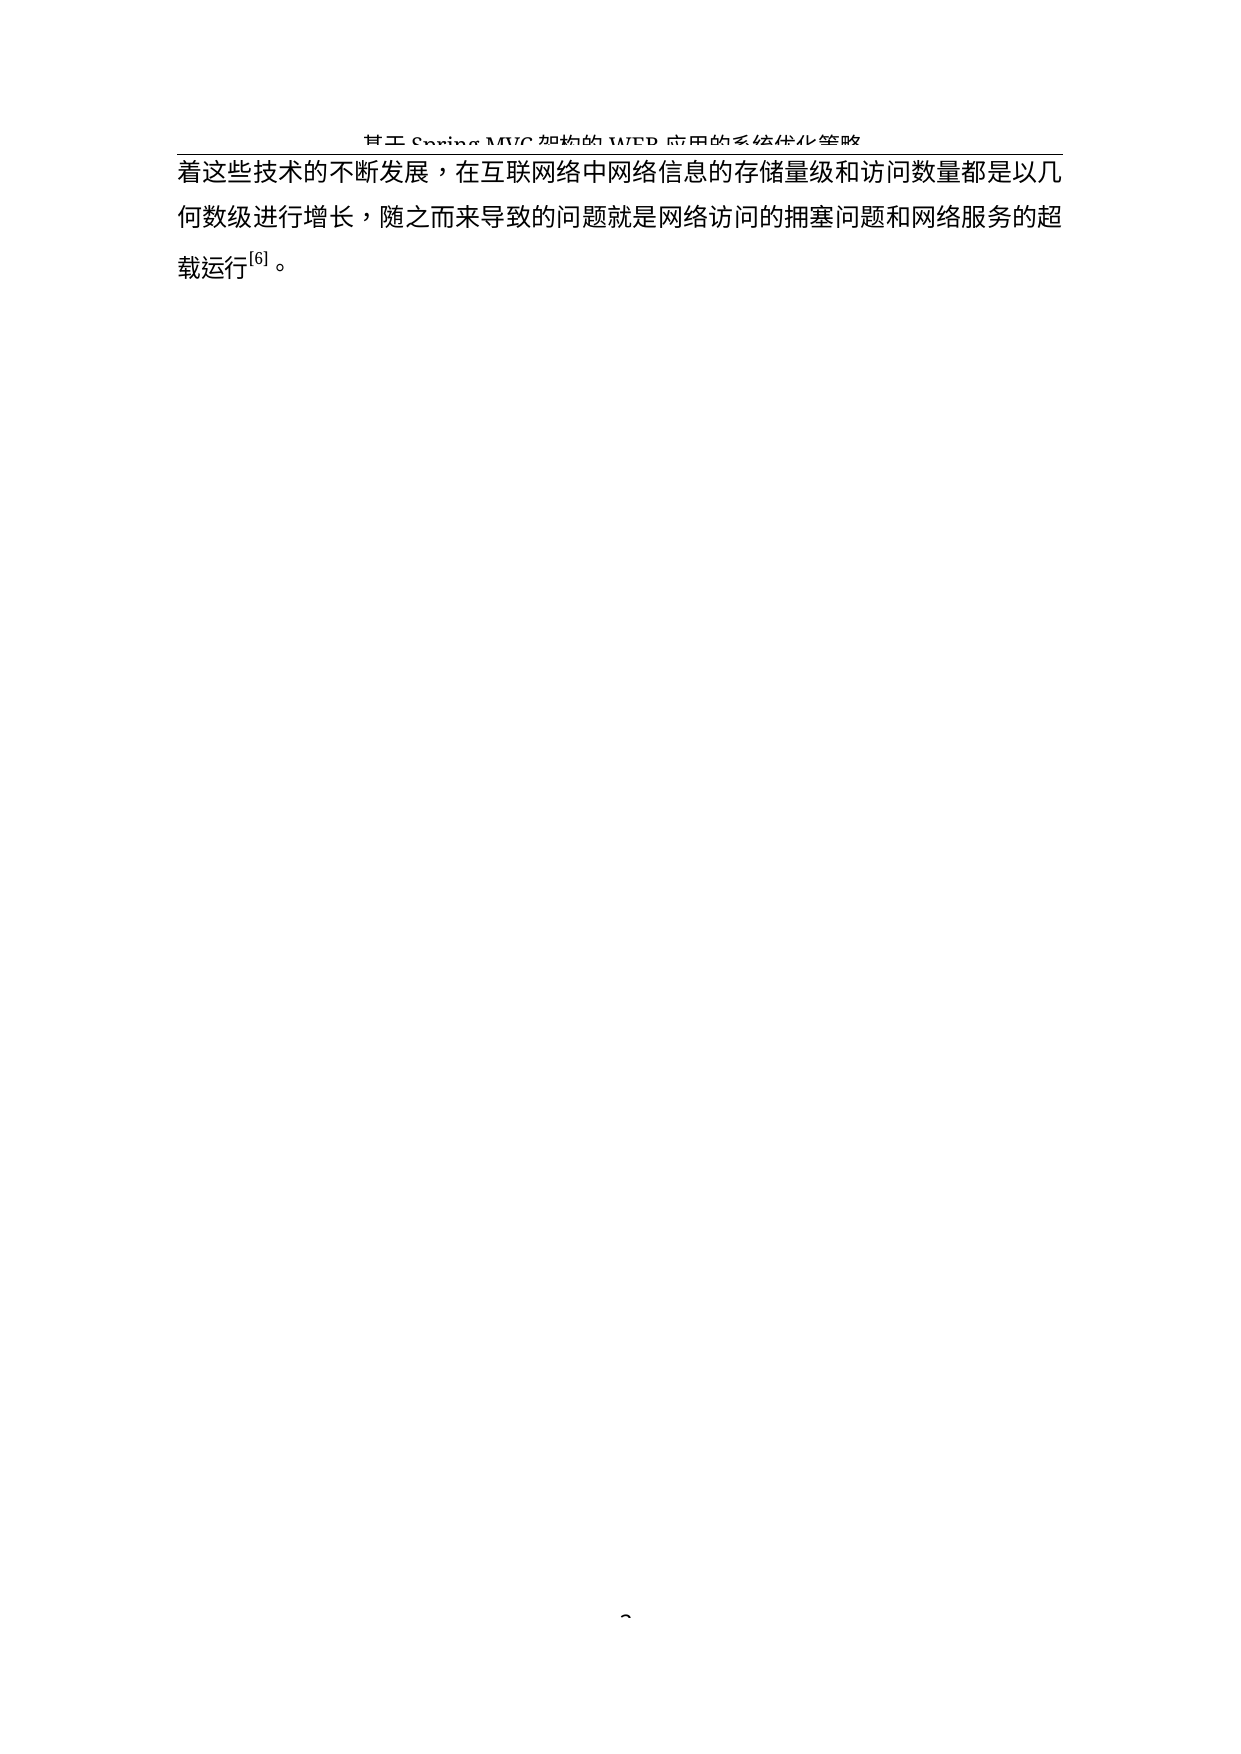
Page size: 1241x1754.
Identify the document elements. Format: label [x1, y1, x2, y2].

text [177, 154, 1063, 284]
